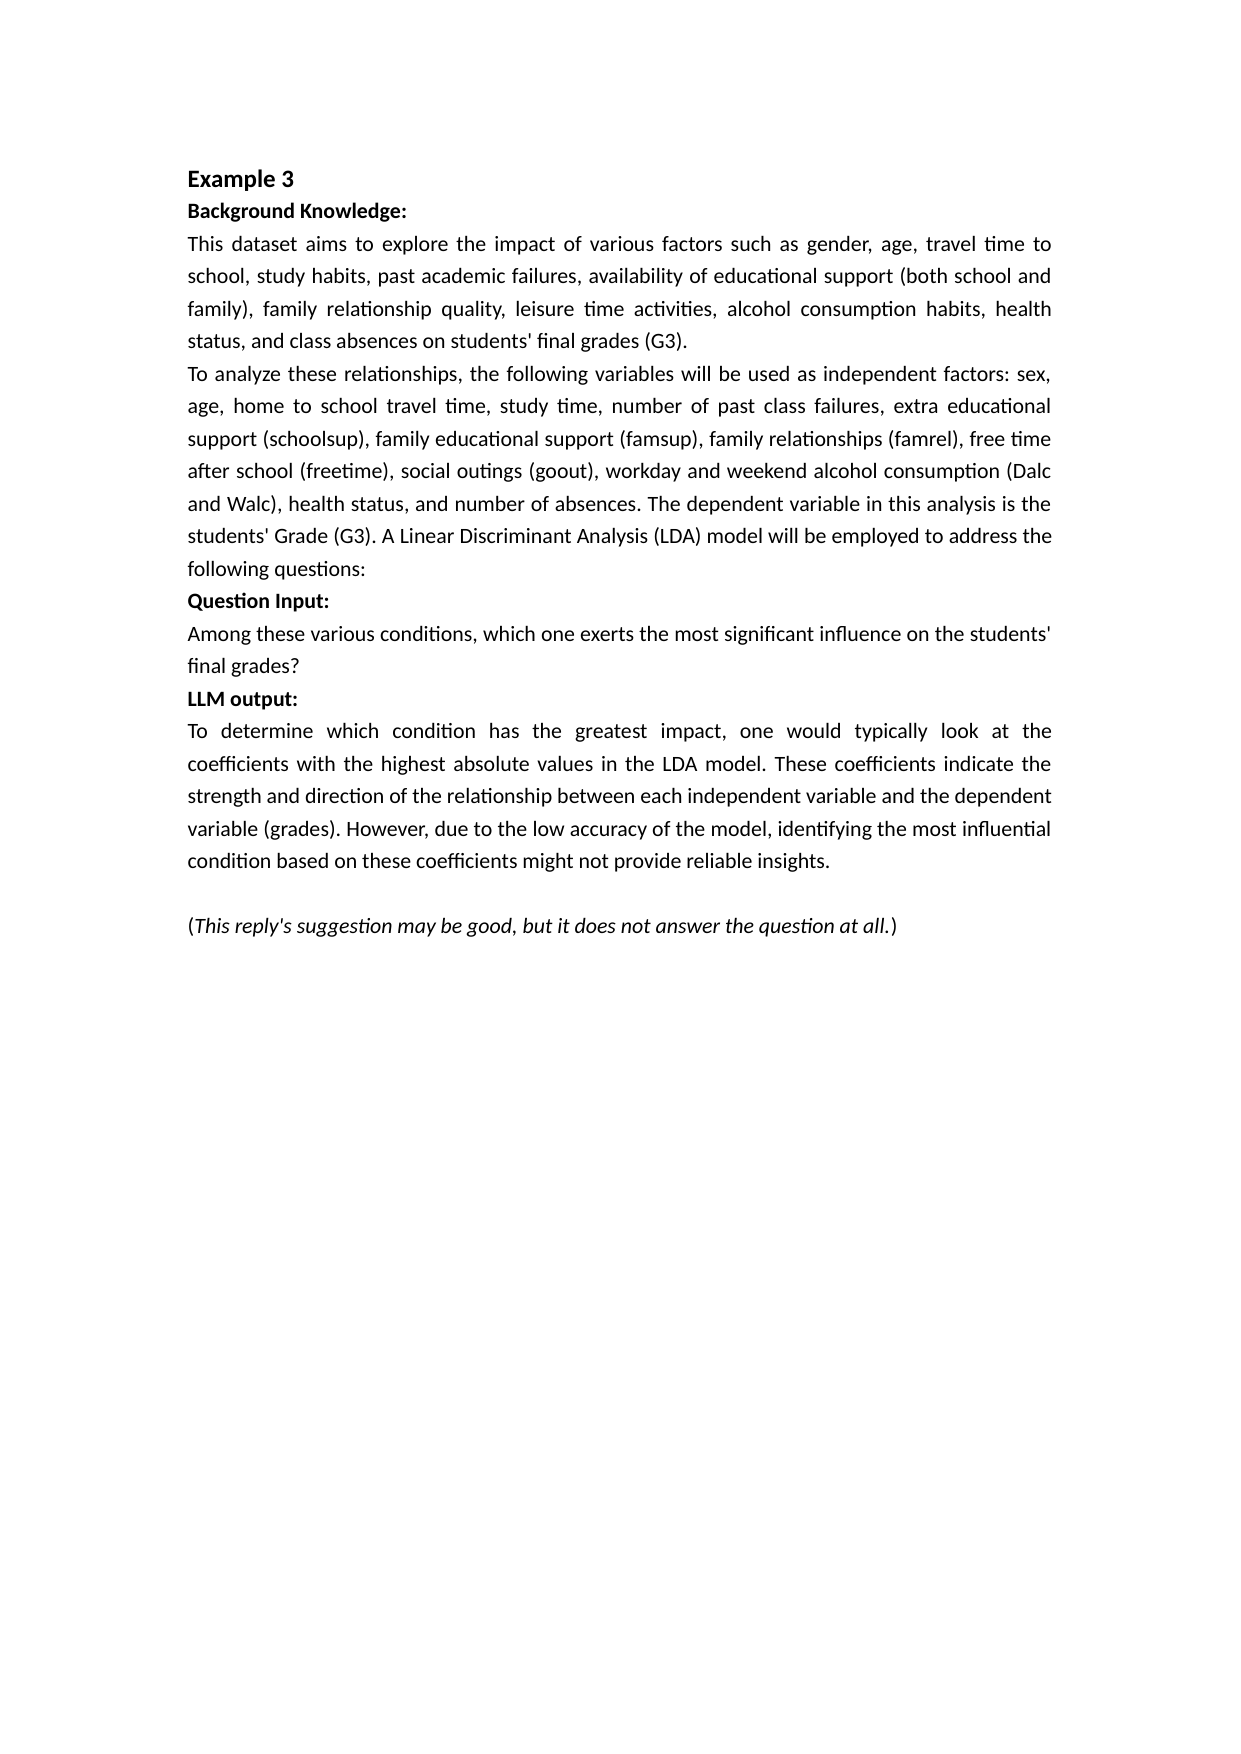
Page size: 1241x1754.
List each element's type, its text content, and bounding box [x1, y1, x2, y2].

text (This reply's suggestion may be good, but it does not answer the question at all.) [187, 909, 1053, 942]
text Example 3 [187, 162, 1053, 194]
text To determine which condition has the greatest impact, one would typically look at the coefficients with the highest absolute values in the LDA model. These coefficients indicate the strength and direction of the relationship between each independent variable and the dependent variable (grades). However, due to the low accuracy of the model, identifying the most influential condition based on these coefficients might not provide reliable insights. [187, 714, 1053, 877]
text Background Knowledge: [187, 194, 1053, 227]
text Among these various conditions, which one exerts the most significant influence on the students' final grades? [187, 617, 1053, 682]
text This dataset aims to explore the impact of various factors such as gender, age, travel time to school, study habits, past academic failures, availability of educational support (both school and family), family relationship quality, leisure time activities, alcohol consumption habits, health status, and class absences on students' final grades (G3). [187, 227, 1053, 357]
text Question Input: [187, 584, 1053, 617]
text To analyze these relationships, the following variables will be used as independent factors: sex, age, home to school travel time, study time, number of past class failures, extra educational support (schoolsup), family educational support (famsup), family relationships (famrel), free time after school (freetime), social outings (goout), workday and weekend alcohol consumption (Dalc and Walc), health status, and number of absences. The dependent variable in this analysis is the students' Grade (G3). A Linear Discriminant Analysis (LDA) model will be employed to address the following questions: [187, 357, 1053, 584]
list LLM output: [187, 682, 1053, 714]
